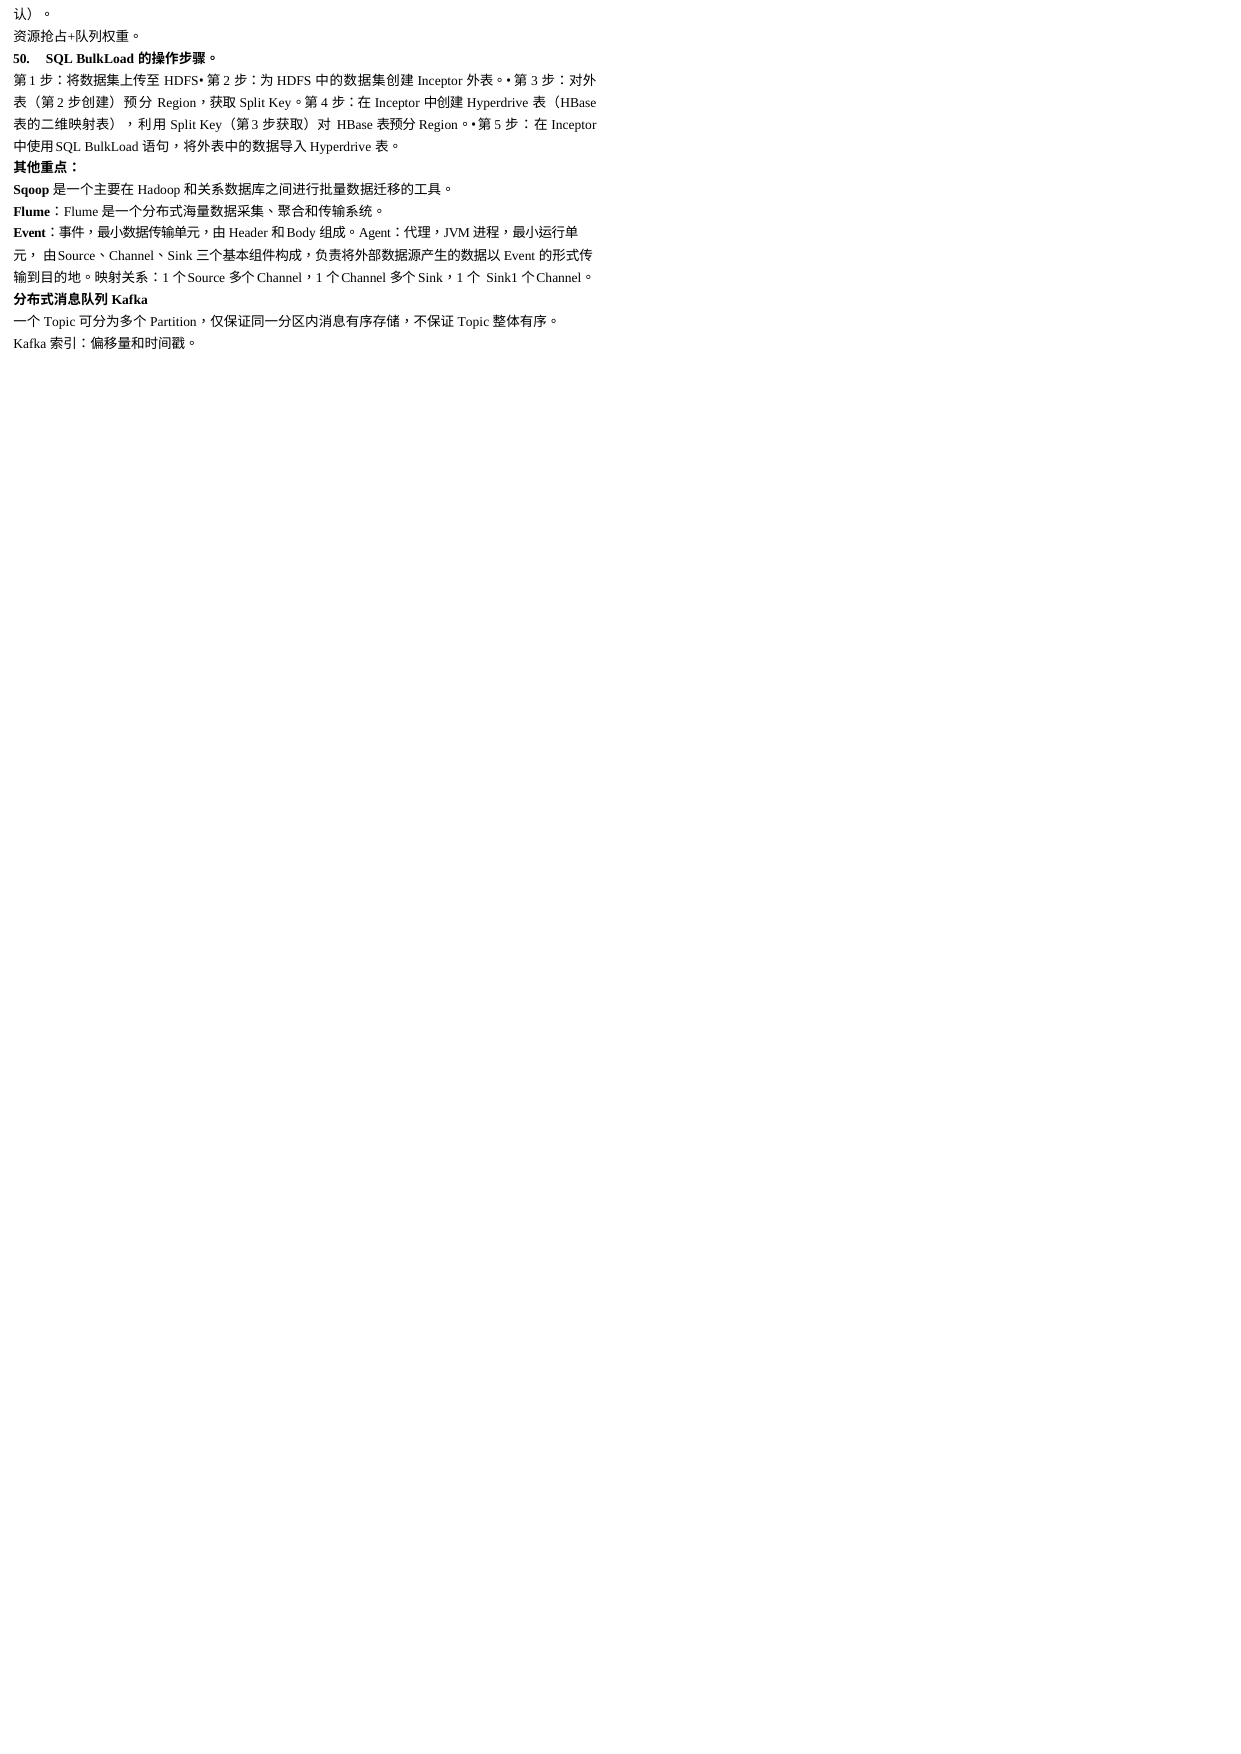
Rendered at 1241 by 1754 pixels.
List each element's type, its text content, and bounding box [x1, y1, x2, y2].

text 第 1 步：将数据集上传至 HDFS• 第 2 步：为 HDFS 中的数据集创建Inceptor 外表。• 第 3 步：对外表（第 2 步创建）预分Region，获取 Split Key。第 4 步：在 Inceptor 中创建 Hyperdrive 表（HBase 表的二维映射表），利用Split Key（第 3 步获取）对HBase 表预分 Region。• 第 5 步：在Inceptor 中使用 SQL BulkLoad 语句，将外表中的数据导入Hyperdrive 表。 [13, 70, 597, 155]
text Kafka 索引：偏移量和时间戳。 [13, 333, 614, 352]
text 资源抢占+队列权重。 [13, 26, 614, 45]
text Flume：Flume 是一个分布式海量数据采集、聚合和传输系统。 [13, 202, 614, 220]
text 一个 Topic 可分为多个 Partition，仅保证同一分区内消息有序存储，不保证 Topic 整体有序。 [13, 312, 614, 330]
text 认）。 [13, 6, 614, 23]
subtitle SQL BulkLoad 的操作步骤。 [13, 48, 614, 67]
subtitle 分布式消息队列 Kafka [13, 290, 614, 308]
text Event：事件，最小数据传输单元，由 Header 和 Body 组成。Agent：代理，JVM 进程，最小运行单元， 由 Source、Channel、Sink 三个基本组件构成，负责将外部数据源产生的数据以 Event 的形式传输到目的地。映射关系：1 个 Source 多个 Channel，1 个 Channel 多个 Sink，1 个Sink1 个 Channel。 [13, 223, 603, 286]
text Sqoop 是一个主要在 Hadoop 和关系数据库之间进行批量数据迁移的工具。 [13, 180, 614, 198]
subtitle 其他重点： [13, 159, 614, 176]
